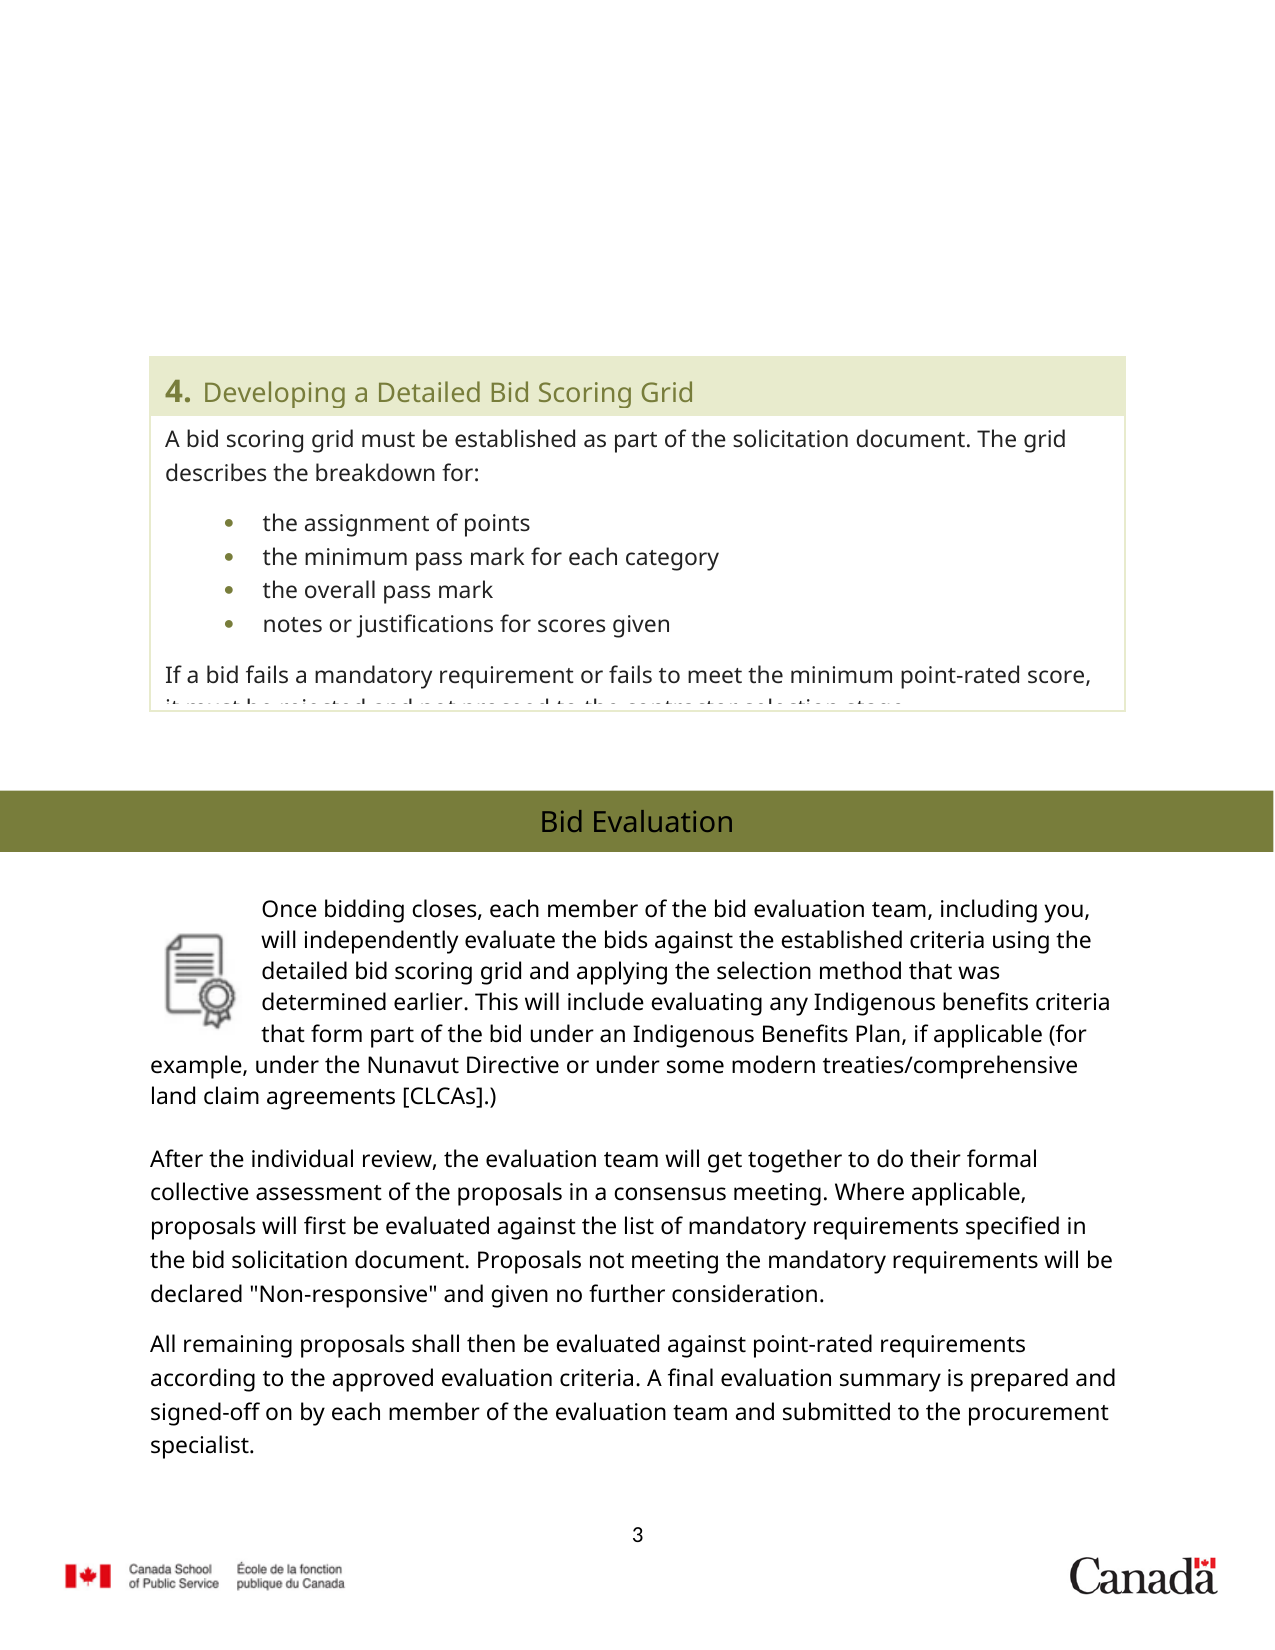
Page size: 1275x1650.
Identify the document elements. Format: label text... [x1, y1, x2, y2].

picture [150, 919, 243, 1035]
text After the individual review, the evaluation team will get together to do their formal collective assessment of the proposals in a consensus meeting. Where applicable, proposals will first be evaluated against the list of mandatory requirements specified in the bid solicitation document. Proposals not meeting the mandatory requirements will be declared "Non-responsive" and given no further consideration. [150, 1142, 1125, 1309]
text Once bidding closes, each member of the bid evaluation team, including you, will independently evaluate the bids against the established criteria using the detailed bid scoring grid and applying the selection method that was determined earlier. This will include evaluating any Indigenous benefits criteria that form part of the bid under an Indigenous Benefits Plan, if applicable (for example, under the Nunavut Directive or under some modern treaties/comprehensive land claim agreements [CLCAs].) [150, 892, 1125, 1111]
picture [1067, 1553, 1219, 1597]
text All remaining proposals shall then be evaluated against point-rated requirements according to the approved evaluation criteria. A final evaluation summary is prepared and signed-off on by each member of the evaluation team and submitted to the procurement specialist. [150, 1328, 1125, 1460]
picture [62, 1558, 354, 1597]
